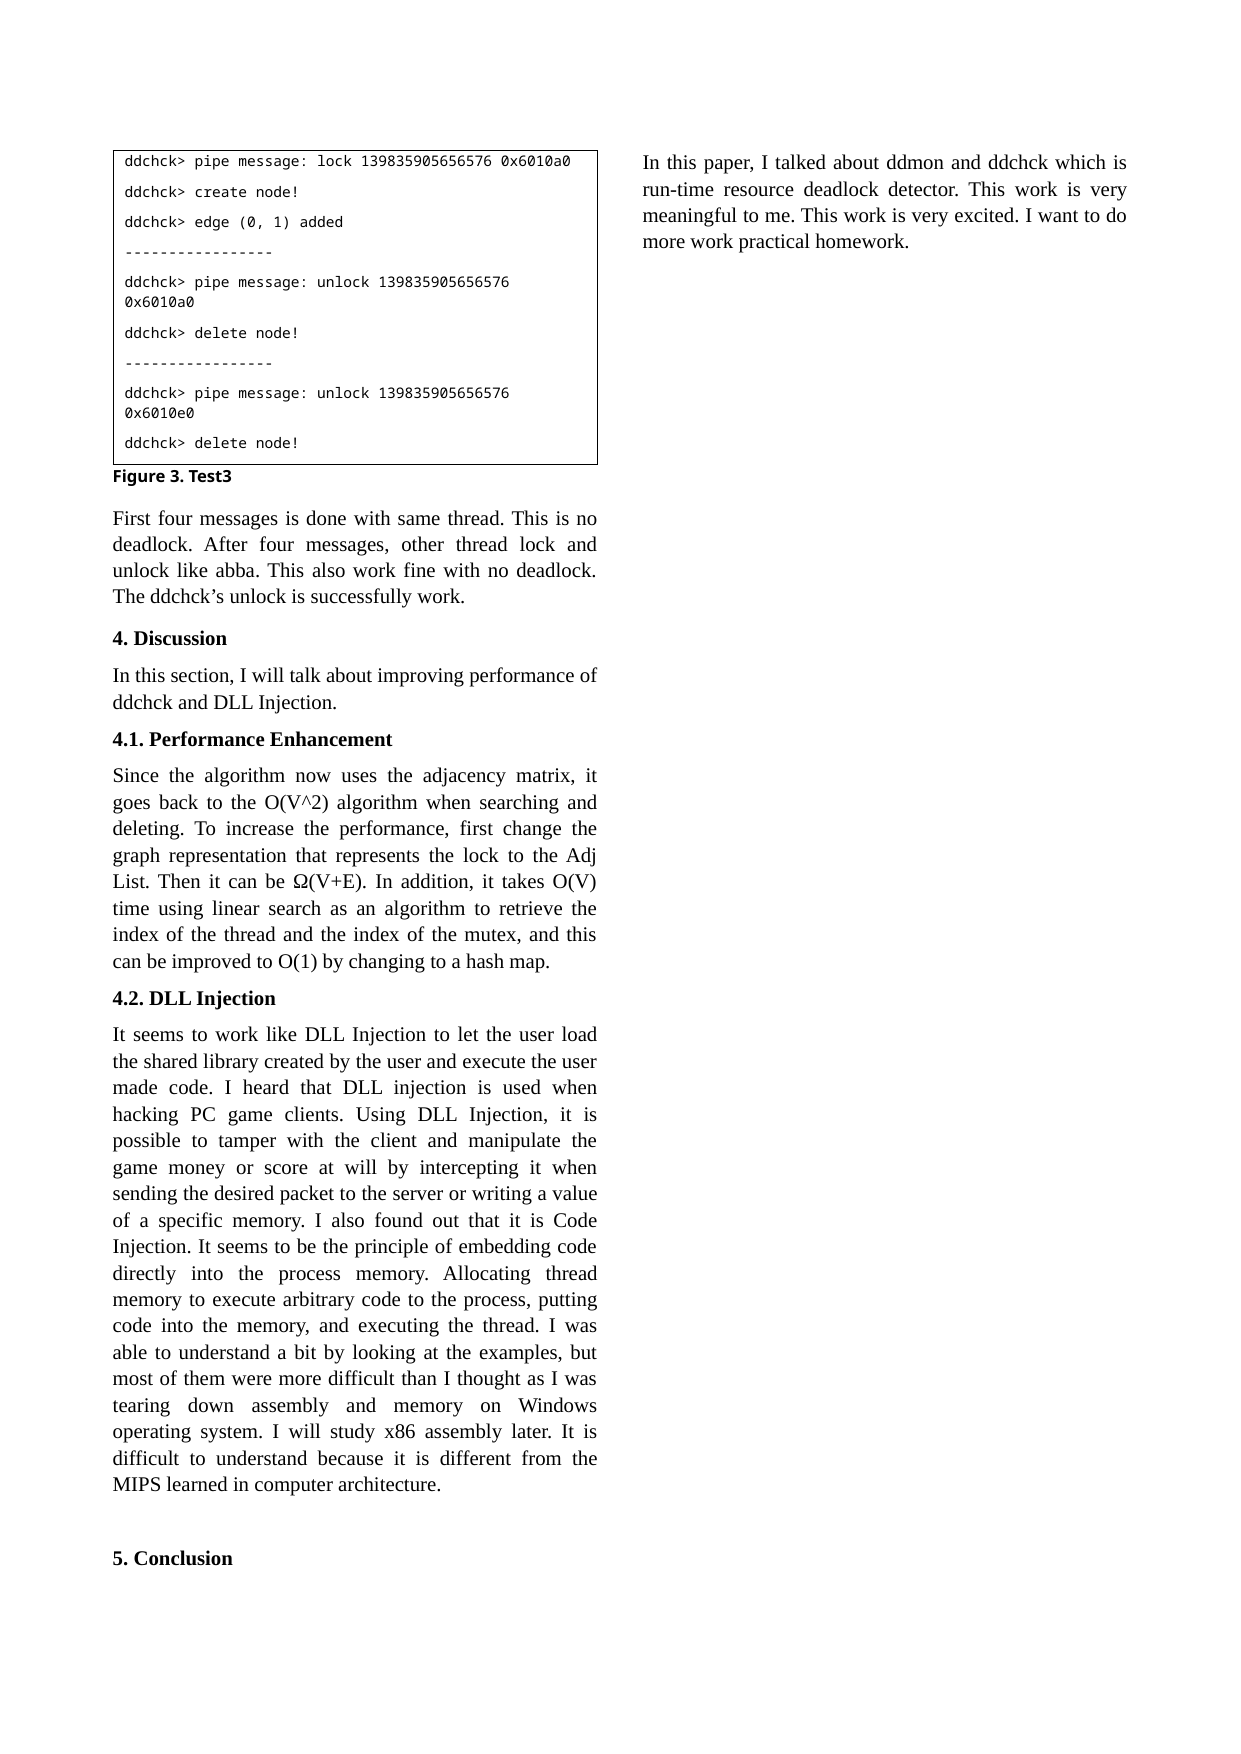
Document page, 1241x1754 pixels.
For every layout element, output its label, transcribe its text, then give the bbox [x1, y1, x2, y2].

text 5. Conclusion [112, 1546, 598, 1570]
text It seems to work like DLL Injection to let the user load the shared library created by the user and execute the user made code. I heard that DLL injection is used when hacking PC game clients. Using DLL Injection, it is possible to tamper with the client and manipulate the game money or score at will by intercepting it when sending the desired packet to the server or writing a value of a specific memory. I also found out that it is Code Injection. It seems to be the principle of embedding code directly into the process memory. Allocating thread memory to execute arbitrary code to the process, putting code into the memory, and executing the thread. I was able to understand a bit by looking at the examples, but most of them were more difficult than I thought as I was tearing down assembly and memory on Windows operating system. I will study x86 assembly later. It is difficult to understand because it is different from the MIPS learned in computer architecture. [112, 1022, 598, 1496]
text In this section, I will talk about improving performance of ddchck and DLL Injection. [112, 663, 598, 714]
text 4.1. Performance Enhancement [112, 726, 598, 751]
text In this paper, I talked about ddmon and ddchck which is run-time resource deadlock detector. This work is very meaningful to me. This work is very excited. I want to do more work practical homework. [642, 150, 1128, 253]
text 4. Discussion [112, 626, 598, 650]
text 4.2. DLL Injection [112, 985, 598, 1009]
text First four messages is done with same thread. This is no deadlock. After four messages, other thread lock and unlock like abba. This also work fine with no deadlock. The ddchck’s unlock is successfully work. [112, 506, 598, 608]
text Since the algorithm now uses the adjacency matrix, it goes back to the O(V^2) algorithm when searching and deleting. To increase the performance, first change the graph representation that represents the lock to the Adj List. Then it can be Ω(V+E). In addition, it takes O(V) time using linear search as an algorithm to retrieve the index of the thread and the index of the mutex, and this can be improved to O(1) by changing to a hash map. [112, 763, 598, 973]
